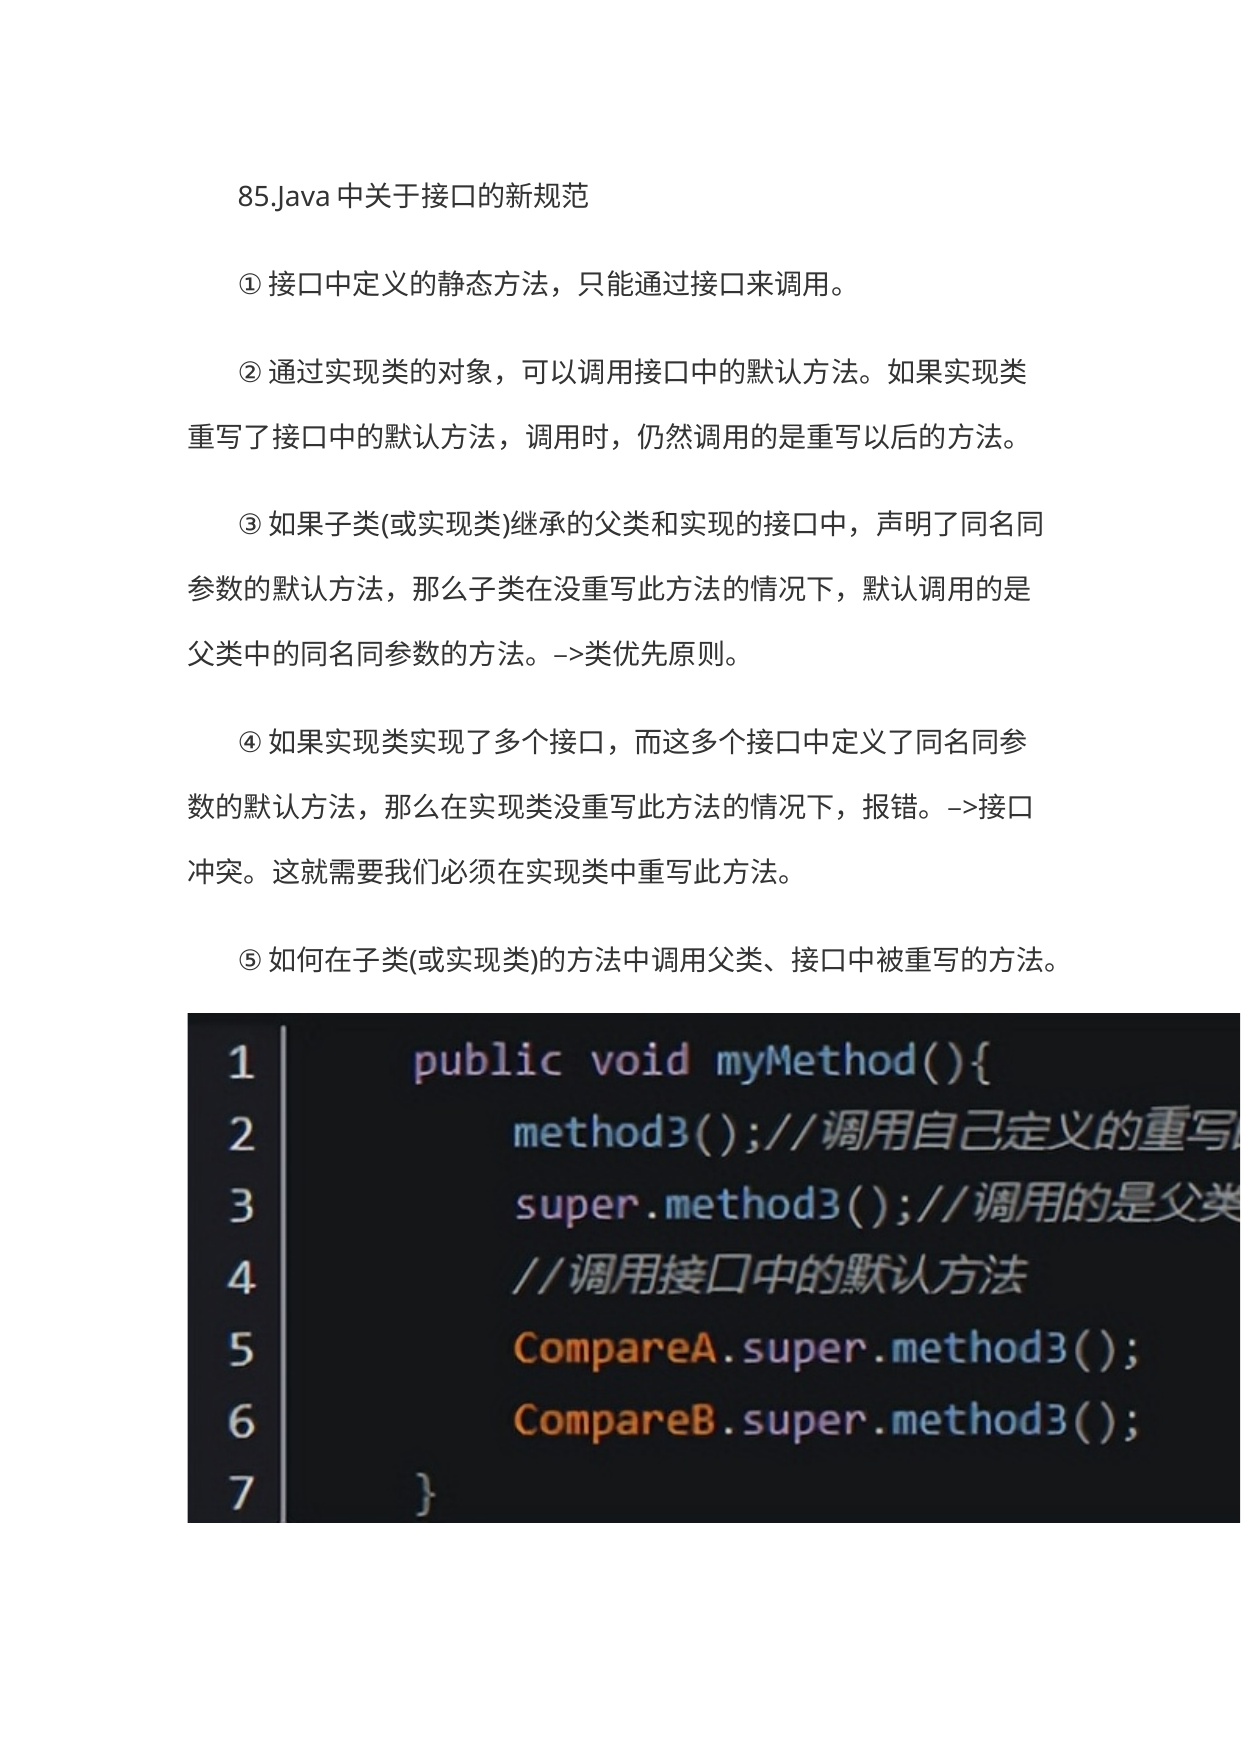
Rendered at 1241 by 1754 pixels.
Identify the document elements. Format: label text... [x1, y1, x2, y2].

text 85.Java中关于接口的新规范 [187, 162, 1053, 227]
picture [187, 1013, 1241, 1523]
text ⑤如何在子类(或实现类)的方法中调用父类、接口中被重写的方法。 [187, 926, 1053, 991]
text ③如果子类(或实现类)继承的父类和实现的接口中，声明了同名同参数的默认方法，那么子类在没重写此方法的情况下，默认调用的是父类中的同名同参数的方法。–>类优先原则。 [187, 490, 1053, 685]
text ①接口中定义的静态方法，只能通过接口来调用。 [187, 250, 1053, 315]
text ④如果实现类实现了多个接口，而这多个接口中定义了同名同参数的默认方法，那么在实现类没重写此方法的情况下，报错。–>接口冲突。这就需要我们必须在实现类中重写此方法。 [187, 708, 1053, 903]
text ②通过实现类的对象，可以调用接口中的默认方法。如果实现类重写了接口中的默认方法，调用时，仍然调用的是重写以后的方法。 [187, 337, 1053, 467]
